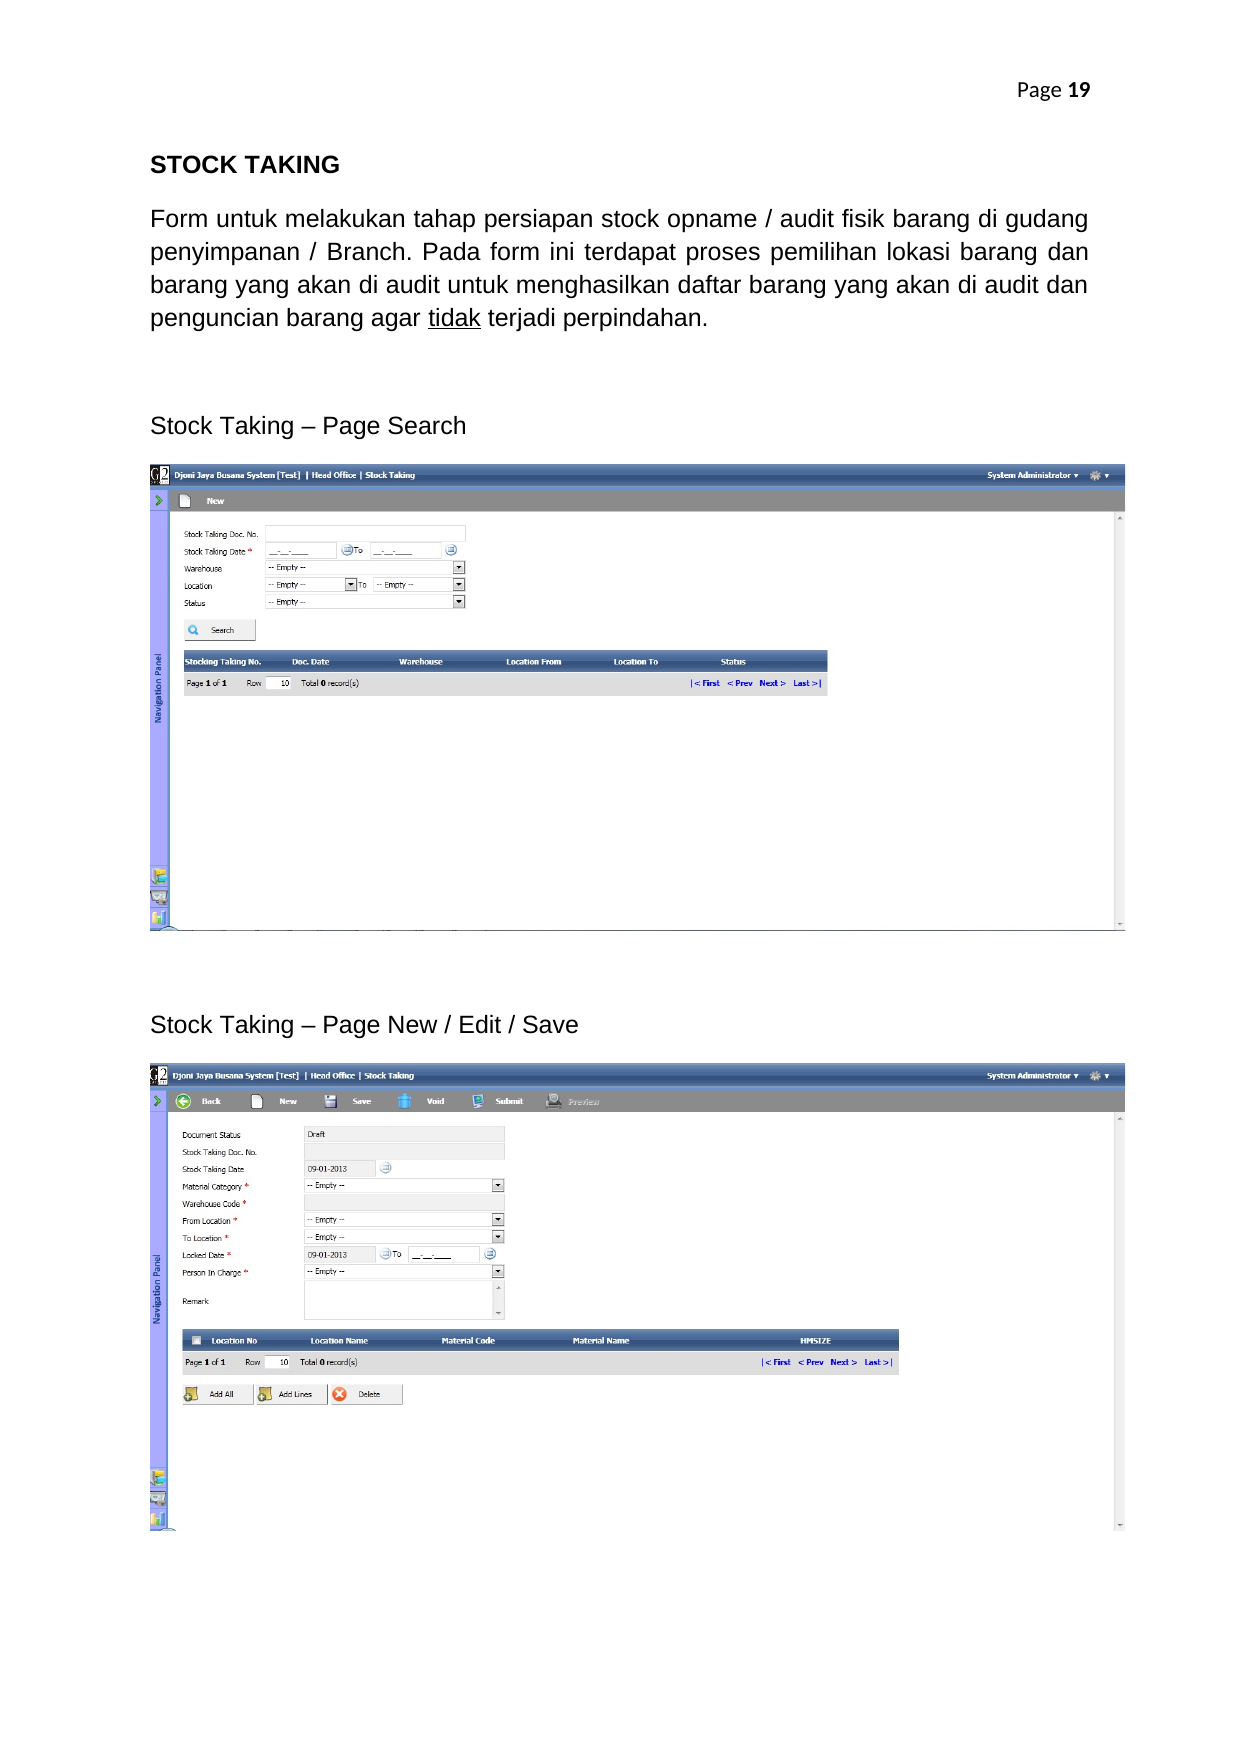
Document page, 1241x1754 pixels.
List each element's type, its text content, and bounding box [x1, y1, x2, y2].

picture [150, 1063, 1125, 1531]
text Stock Taking – Page New / Edit / Save [150, 1010, 1090, 1038]
text Stock Taking – Page Search [150, 411, 1090, 439]
text Form untuk melakukan tahap persiapan stock opname / audit fisik barang di gudang penyimpanan / Branch. Pada form ini terdapat proses pemilihan lokasi barang dan barang yang akan di audit untuk menghasilkan daftar barang yang akan di audit dan penguncian barang agar tidak terjadi perpindahan. [150, 204, 1090, 332]
picture [150, 464, 1125, 931]
text STOCK TAKING [150, 150, 1090, 179]
